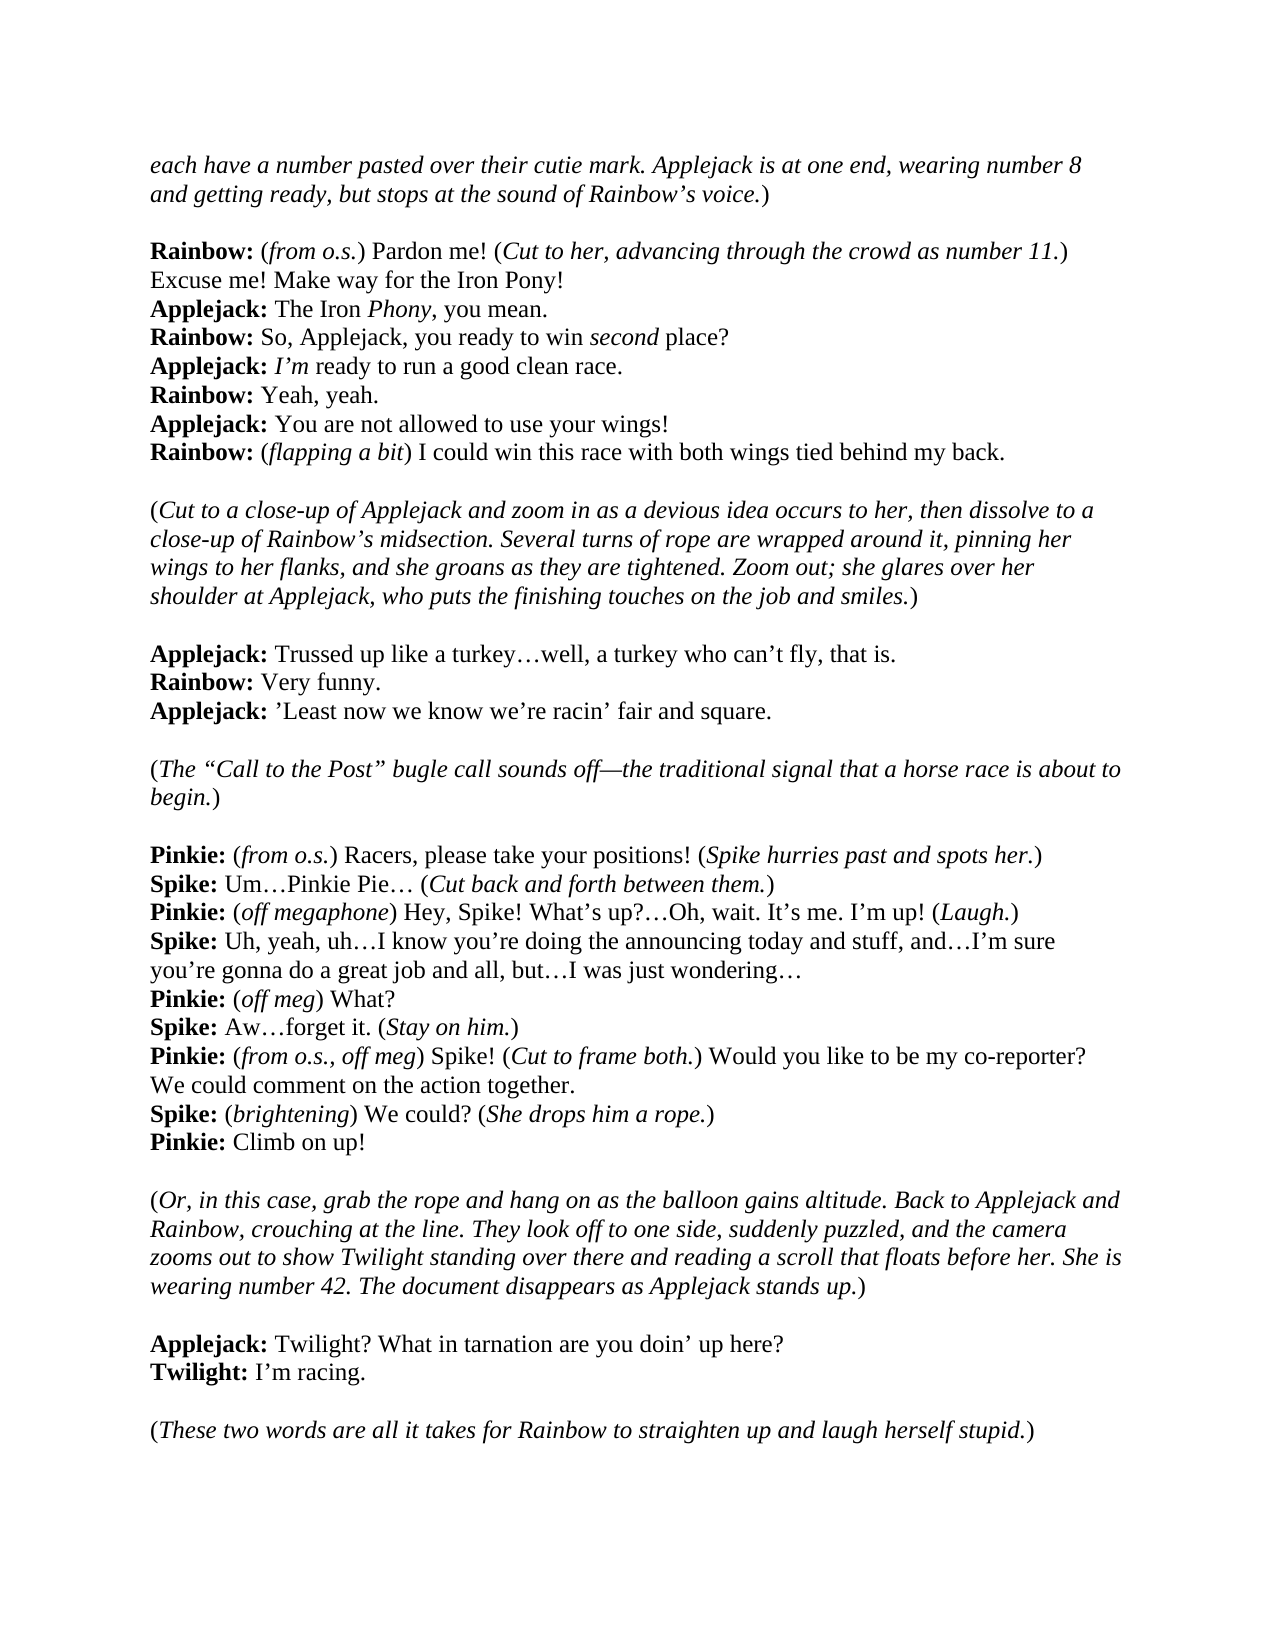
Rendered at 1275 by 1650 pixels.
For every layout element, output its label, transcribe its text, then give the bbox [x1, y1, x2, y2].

text Pinkie: (off meg) What? [150, 984, 1125, 1012]
text Applejack: ’Least now we know we’re racin’ fair and square. [150, 696, 1125, 725]
text Rainbow: (from o.s.) Pardon me! (Cut to her, advancing through the crowd as number 11.) Excuse me! Make way for the Iron Pony! [150, 236, 1125, 294]
text Spike: Um…Pinkie Pie… (Cut back and forth between them.) [150, 869, 1125, 897]
text Twilight: I’m racing. [150, 1357, 1125, 1386]
text (Or, in this case, grab the rope and hang on as the balloon gains altitude. Back to Applejack and Rainbow, crouching at the line. They look off to one side, suddenly puzzled, and the camera zooms out to show Twilight standing over there and reading a scroll that floats before her. She is wearing number 42. The document disappears as Applejack stands up.) [150, 1185, 1125, 1300]
text Applejack: You are not allowed to use your wings! [150, 409, 1125, 437]
text Pinkie: (from o.s.) Racers, please take your positions! (Spike hurries past and spots her.) [150, 840, 1125, 869]
text Applejack: Trussed up like a turkey…well, a turkey who can’t fly, that is. [150, 639, 1125, 667]
text Spike: (brightening) We could? (She drops him a rope.) [150, 1099, 1125, 1127]
text Rainbow: Yeah, yeah. [150, 380, 1125, 409]
text Applejack: I’m ready to run a good clean race. [150, 351, 1125, 380]
text (These two words are all it takes for Rainbow to straighten up and laugh herself stupid.) [150, 1415, 1125, 1444]
text Applejack: Twilight? What in tarnation are you doin’ up here? [150, 1329, 1125, 1357]
text Rainbow: So, Applejack, you ready to win second place? [150, 322, 1125, 351]
text Applejack: The Iron Phony, you mean. [150, 294, 1125, 322]
text Spike: Uh, yeah, uh…I know you’re doing the announcing today and stuff, and…I’m sure you’re gonna do a great job and all, but…I was just wondering… [150, 926, 1125, 984]
text Rainbow: (flapping a bit) I could win this race with both wings tied behind my back. [150, 437, 1125, 466]
text Pinkie: Climb on up! [150, 1127, 1125, 1156]
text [150, 150, 1125, 207]
text (The “Call to the Post” bugle call sounds off—the traditional signal that a horse race is about to begin.) [150, 754, 1125, 811]
text Rainbow: Very funny. [150, 667, 1125, 696]
text Pinkie: (off megaphone) Hey, Spike! What’s up?…Oh, wait. It’s me. I’m up! (Laugh.) [150, 897, 1125, 926]
text Pinkie: (from o.s., off meg) Spike! (Cut to frame both.) Would you like to be my co-reporter? We could comment on the action together. [150, 1041, 1125, 1099]
text Spike: Aw…forget it. (Stay on him.) [150, 1012, 1125, 1041]
text (Cut to a close-up of Applejack and zoom in as a devious idea occurs to her, then dissolve to a close-up of Rainbow’s midsection. Several turns of rope are wrapped around it, pinning her wings to her flanks, and she groans as they are tightened. Zoom out; she glares over her shoulder at Applejack, who puts the finishing touches on the job and smiles.) [150, 495, 1125, 610]
